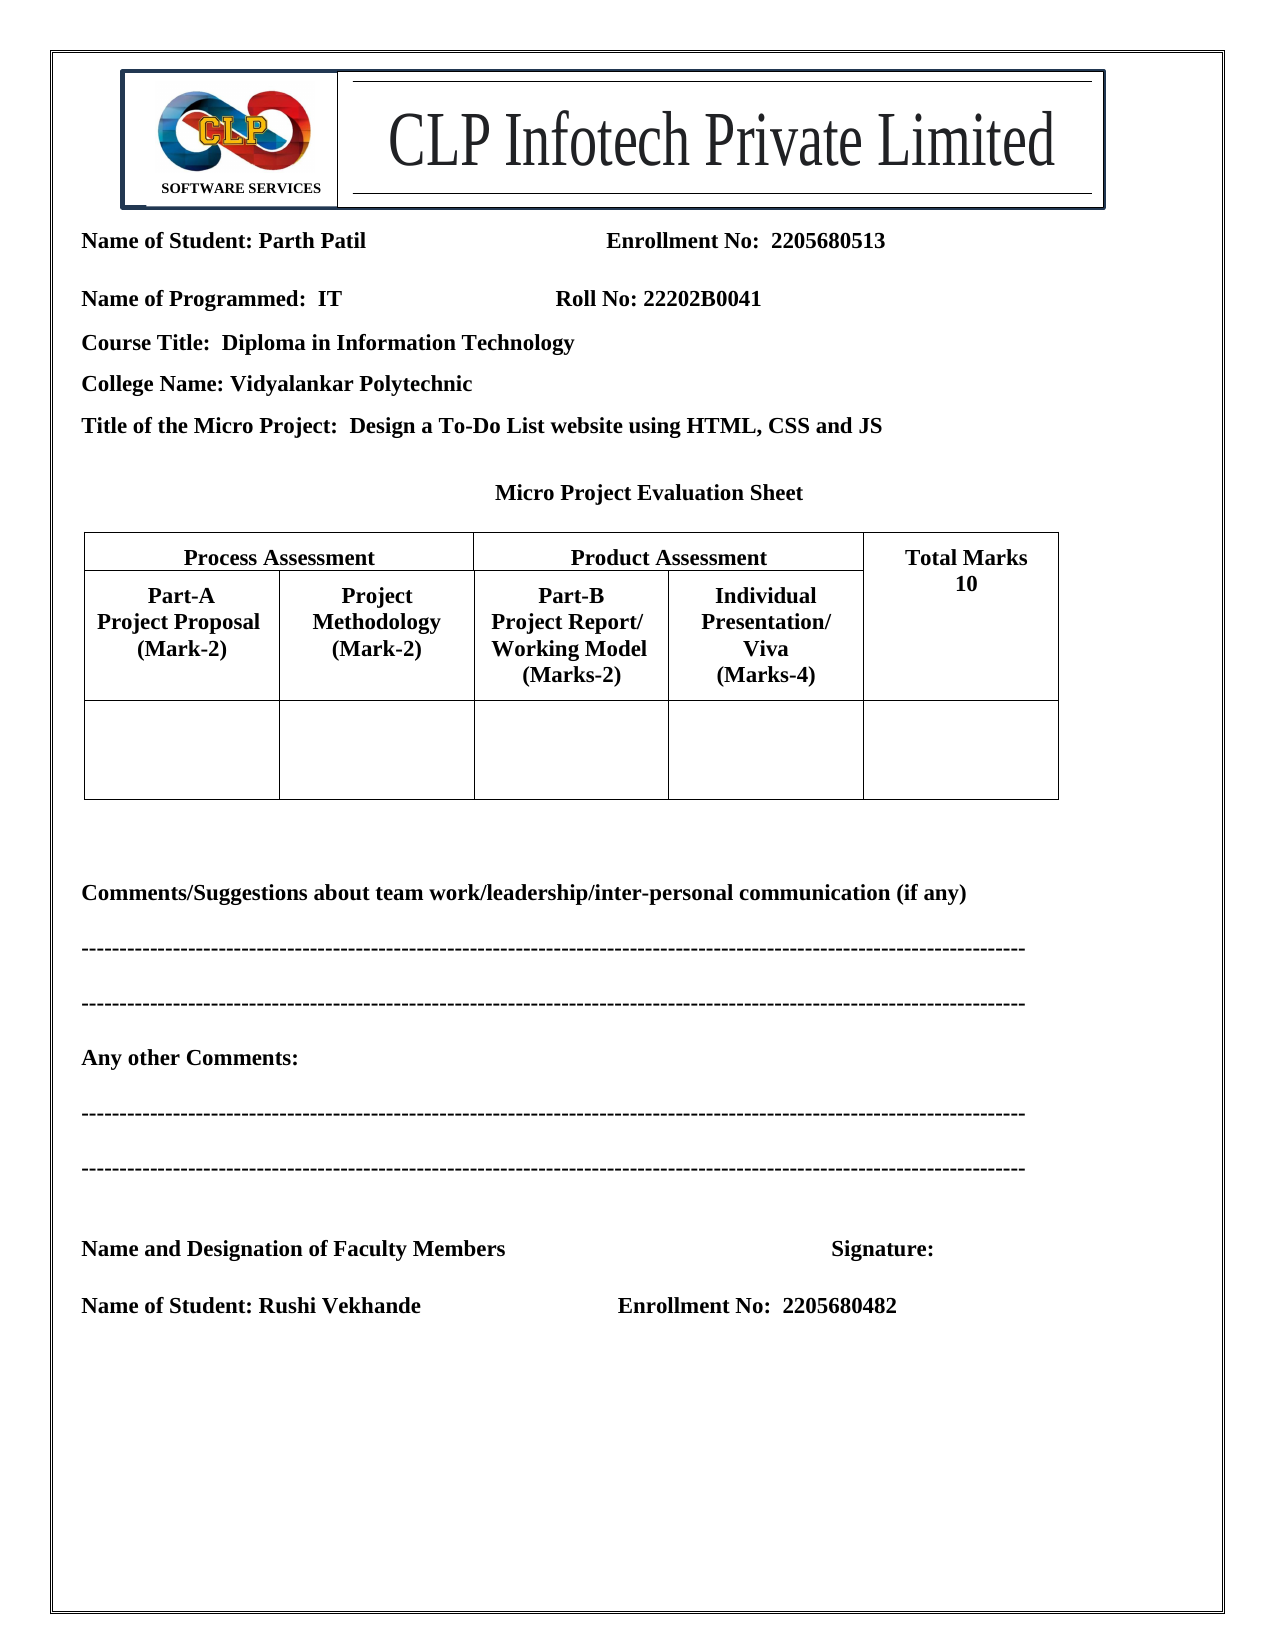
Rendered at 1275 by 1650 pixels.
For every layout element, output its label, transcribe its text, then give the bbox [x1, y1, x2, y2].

text Course Title: Diploma in Information Technology [81, 329, 1219, 356]
text Name of Programmed: IT Roll No: 22202B0041 [81, 285, 1219, 312]
table_cell Part-B Project Report/ Working Model (Marks-2) [475, 571, 668, 700]
text Name of Student: Rushi Vekhande Enrollment No: 2205680482 [81, 1292, 1219, 1318]
text Title of the Micro Project: Design a To-Do List website using HTML, CSS and JS [81, 412, 1165, 438]
table_header Product Assessment [474, 533, 863, 570]
table_cell Individual Presentation/ Viva (Marks-4) [669, 571, 863, 700]
table_cell [864, 701, 1058, 799]
text Name of Student: Parth Patil Enrollment No: 2205680513 [81, 227, 1219, 254]
text Comments/Suggestions about team work/leadership/inter-personal communication (if any) [81, 879, 1165, 906]
text College Name: Vidyalankar Polytechnic [81, 371, 1219, 397]
table_cell [280, 701, 474, 799]
table_cell [669, 701, 863, 799]
text Micro Project Evaluation Sheet [81, 479, 1217, 505]
table_header Total Marks 10 [864, 533, 1058, 700]
table_cell [85, 701, 279, 799]
table_header Process Assessment [85, 533, 473, 570]
text Name and Designation of Faculty Members Signature: [81, 1235, 1165, 1261]
table_cell Project Methodology (Mark-2) [280, 571, 474, 700]
text ---------------------------------------------------------------------------------------------------------------------------- [81, 1099, 1165, 1125]
text ---------------------------------------------------------------------------------------------------------------------------- [81, 989, 1165, 1015]
text Any other Comments: [81, 1044, 1165, 1070]
text ---------------------------------------------------------------------------------------------------------------------------- [81, 1154, 1165, 1180]
picture [155, 81, 315, 172]
table_cell Part-A Project Proposal (Mark-2) [85, 571, 279, 700]
text ---------------------------------------------------------------------------------------------------------------------------- [81, 934, 1165, 961]
table_cell [475, 701, 668, 799]
